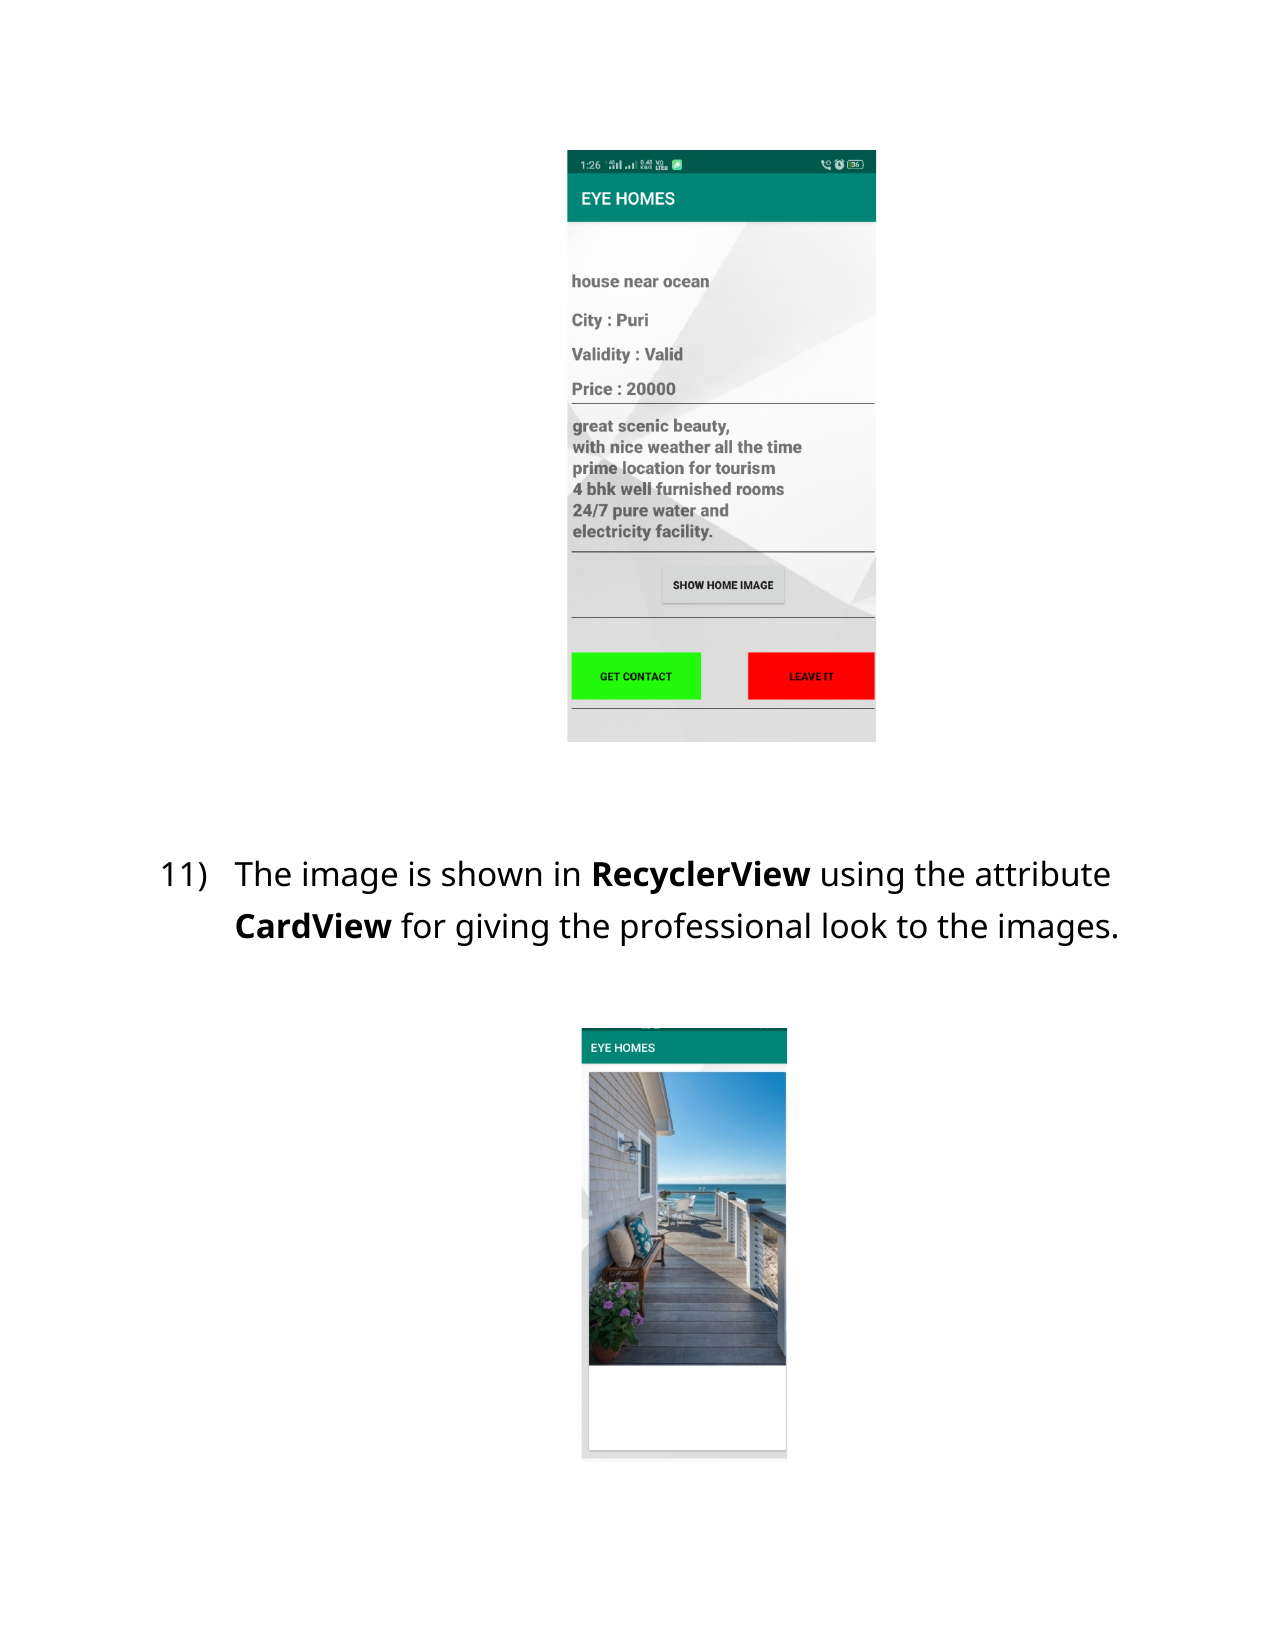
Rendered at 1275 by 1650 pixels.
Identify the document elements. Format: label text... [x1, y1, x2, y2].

list The image is shown in RecyclerView using the attribute CardView for giving the professional look to the images. [159, 850, 1209, 948]
picture [567, 150, 877, 742]
picture [581, 1028, 788, 1462]
